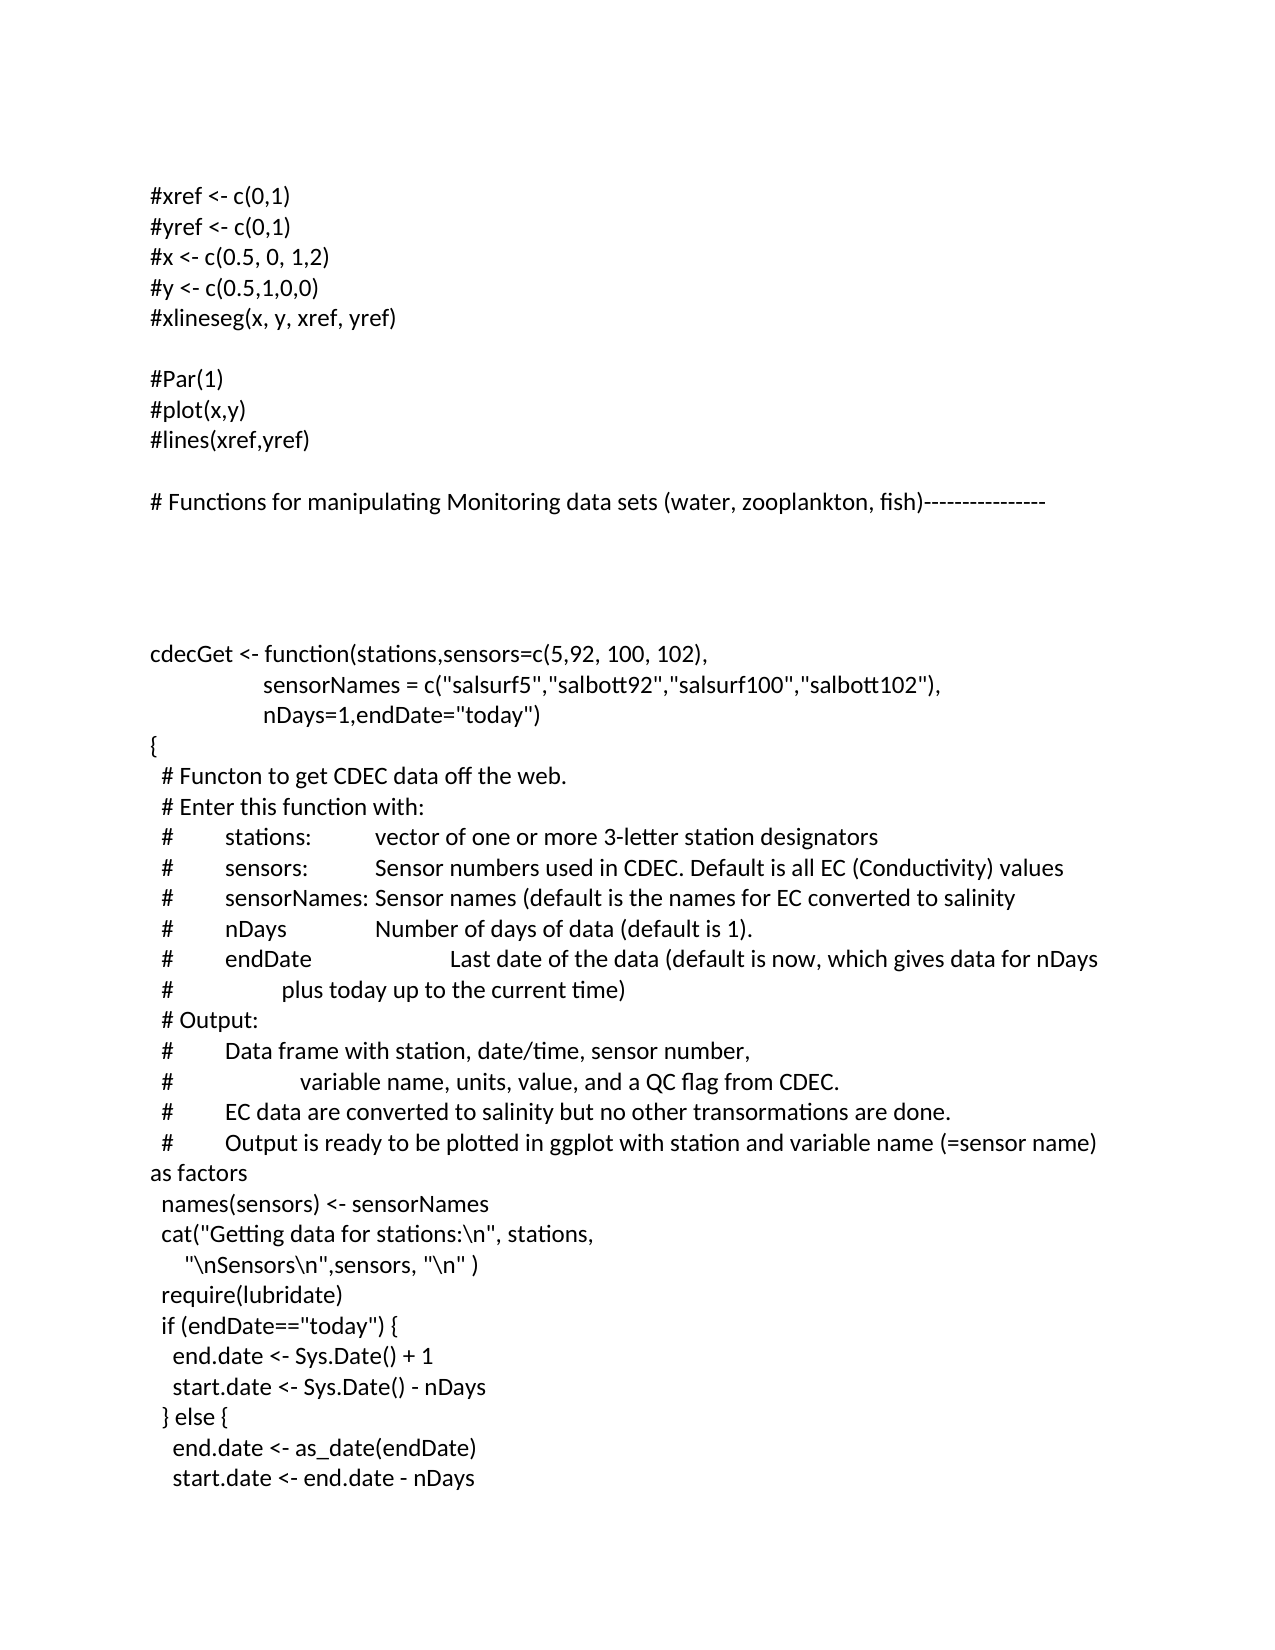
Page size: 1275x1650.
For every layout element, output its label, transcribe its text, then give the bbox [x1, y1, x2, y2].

text cat("Getting data for stations:\n", stations, [150, 1218, 1125, 1249]
text sensorNames = c("salsurf5","salbott92","salsurf100","salbott102"), [150, 669, 1125, 699]
text } else { [150, 1401, 1125, 1432]
text #lines(xref,yref) [150, 425, 1125, 455]
text # sensorNames: Sensor names (default is the names for EC converted to salinity [150, 882, 1125, 913]
text # variable name, units, value, and a QC flag from CDEC. [150, 1066, 1125, 1096]
text # nDays Number of days of data (default is 1). [150, 913, 1125, 943]
text # Output is ready to be plotted in ggplot with station and variable name (=sensor name) as factors [150, 1127, 1125, 1188]
text # plus today up to the current time) [150, 974, 1125, 1004]
text # Functon to get CDEC data off the web. [150, 760, 1125, 791]
text #y <- c(0.5,1,0,0) [150, 272, 1125, 303]
text # Data frame with station, date/time, sensor number, [150, 1035, 1125, 1066]
text "\nSensors\n",sensors, "\n" ) [150, 1249, 1125, 1279]
text #Par(1) [150, 364, 1125, 394]
text require(lubridate) [150, 1279, 1125, 1310]
text # stations: vector of one or more 3-letter station designators [150, 821, 1125, 852]
text #x <- c(0.5, 0, 1,2) [150, 242, 1125, 272]
text #xlineseg(x, y, xref, yref) [150, 303, 1125, 333]
text start.date <- end.date - nDays [150, 1462, 1125, 1493]
text names(sensors) <- sensorNames [150, 1188, 1125, 1218]
text # EC data are converted to salinity but no other transormations are done. [150, 1096, 1125, 1127]
text end.date <- Sys.Date() + 1 [150, 1340, 1125, 1371]
text # Enter this function with: [150, 791, 1125, 821]
text # Functions for manipulating Monitoring data sets (water, zooplankton, fish)---------------- [150, 486, 1125, 516]
text nDays=1,endDate="today") [150, 699, 1125, 730]
text { [150, 730, 1125, 760]
text end.date <- as_date(endDate) [150, 1432, 1125, 1462]
text # endDate Last date of the data (default is now, which gives data for nDays [150, 943, 1125, 974]
text # sensors: Sensor numbers used in CDEC. Default is all EC (Conductivity) values [150, 852, 1125, 882]
text cdecGet <- function(stations,sensors=c(5,92, 100, 102), [150, 638, 1125, 669]
text start.date <- Sys.Date() - nDays [150, 1371, 1125, 1401]
text if (endDate=="today") { [150, 1310, 1125, 1340]
text #yref <- c(0,1) [150, 211, 1125, 242]
text #plot(x,y) [150, 394, 1125, 425]
text # Output: [150, 1004, 1125, 1035]
text #xref <- c(0,1) [150, 181, 1125, 211]
